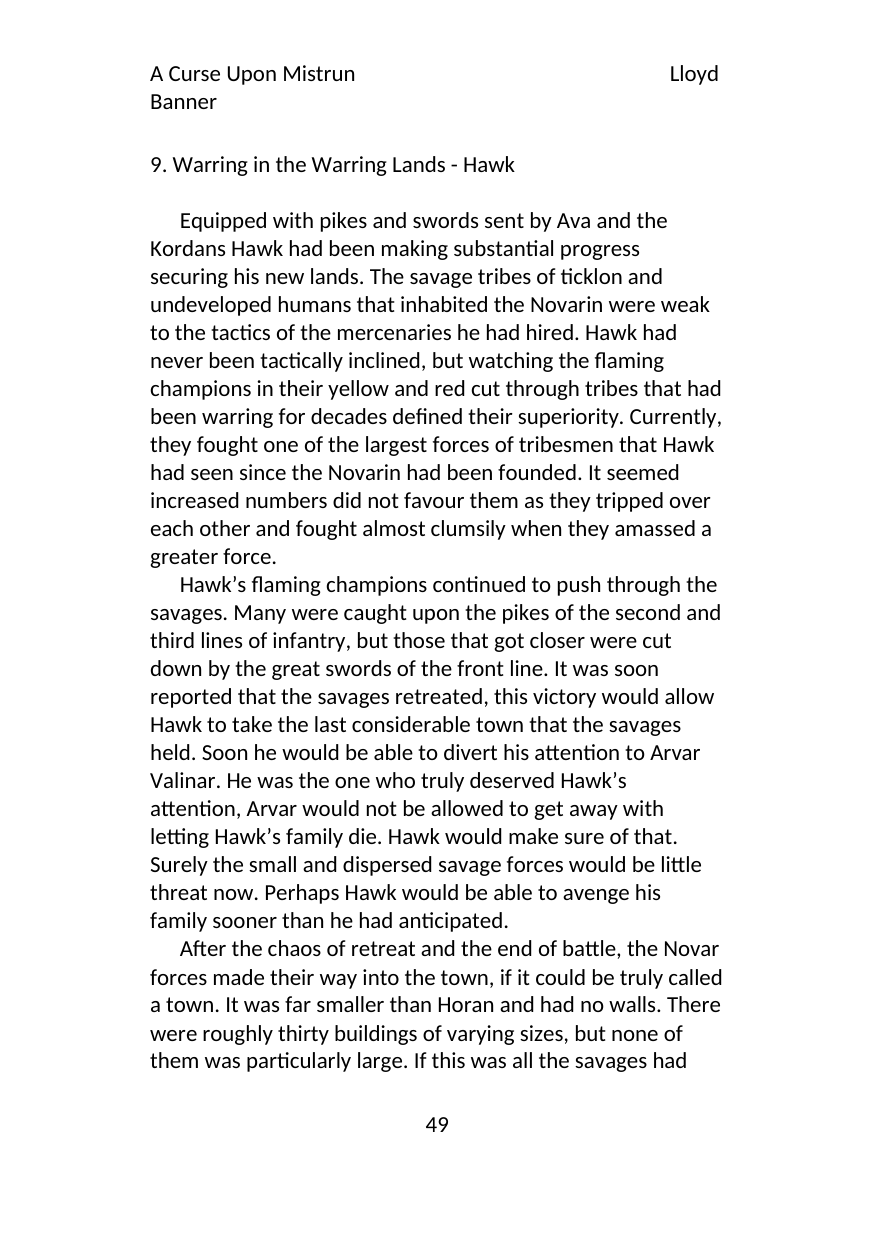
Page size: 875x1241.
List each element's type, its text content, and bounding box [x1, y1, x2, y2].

text Hawk’s flaming champions continued to push through the savages. Many were caught upon the pikes of the second and third lines of infantry, but those that got closer were cut down by the great swords of the front line. It was soon reported that the savages retreated, this victory would allow Hawk to take the last considerable town that the savages held. Soon he would be able to divert his attention to Arvar Valinar. He was the one who truly deserved Hawk’s attention, Arvar would not be allowed to get away with letting Hawk’s family die. Hawk would make sure of that. Surely the small and dispersed savage forces would be little threat now. Perhaps Hawk would be able to avenge his family sooner than he had anticipated. [150, 570, 724, 934]
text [150, 934, 724, 1075]
subtitle 9. Warring in the Warring Lands - Hawk [150, 150, 724, 178]
text Equipped with pikes and swords sent by Ava and the Kordans Hawk had been making substantial progress securing his new lands. The savage tribes of ticklon and undeveloped humans that inhabited the Novarin were weak to the tactics of the mercenaries he had hired. Hawk had never been tactically inclined, but watching the flaming champions in their yellow and red cut through tribes that had been warring for decades defined their superiority. Currently, they fought one of the largest forces of tribesmen that Hawk had seen since the Novarin had been founded. It seemed increased numbers did not favour them as they tripped over each other and fought almost clumsily when they amassed a greater force. [150, 206, 724, 570]
